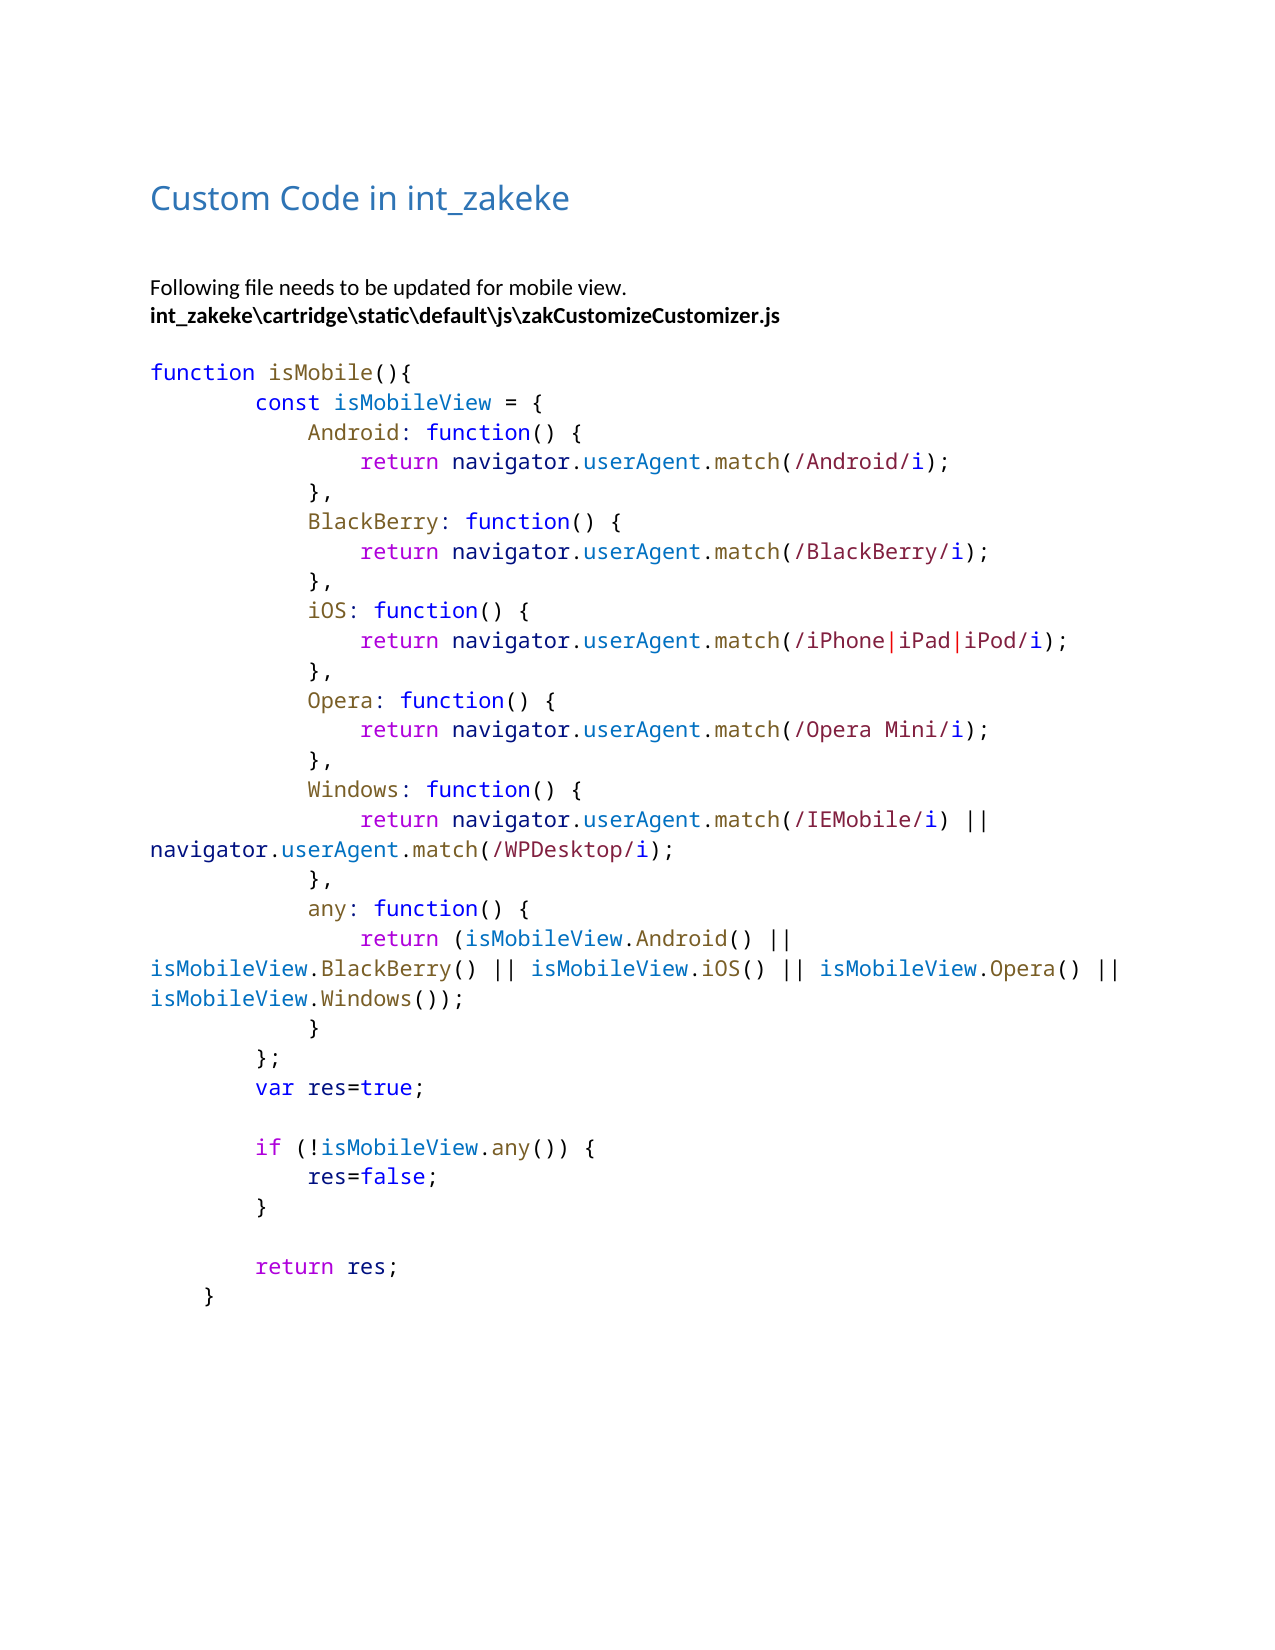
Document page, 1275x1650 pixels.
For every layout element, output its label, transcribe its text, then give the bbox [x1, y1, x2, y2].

text res=false; [150, 1161, 1125, 1191]
text }, [150, 566, 1125, 595]
text return (isMobileView.Android() || isMobileView.BlackBerry() || isMobileView.iOS() || isMobileView.Opera() || isMobileView.Windows()); [150, 923, 1125, 1012]
text function isMobile(){ [150, 357, 1125, 387]
text if (!isMobileView.any()) { [150, 1132, 1125, 1161]
text Following file needs to be updated for mobile view. [150, 273, 1125, 301]
text } [150, 1281, 1125, 1310]
text int_zakeke\cartridge\static\default\js\zakCustomizeCustomizer.js [150, 301, 1125, 329]
subtitle Custom Code in int_zakeke [150, 175, 1125, 269]
text return navigator.userAgent.match(/Opera Mini/i); [150, 714, 1125, 744]
text var res=true; [150, 1072, 1125, 1102]
text const isMobileView = { [150, 387, 1125, 417]
text }, [150, 863, 1125, 893]
text return navigator.userAgent.match(/Android/i); [150, 446, 1125, 476]
text return navigator.userAgent.match(/BlackBerry/i); [150, 536, 1125, 566]
text } [150, 1012, 1125, 1042]
text }, [150, 655, 1125, 685]
text iOS: function() { [150, 595, 1125, 625]
text }, [150, 744, 1125, 774]
text Windows: function() { [150, 774, 1125, 804]
text Android: function() { [150, 417, 1125, 446]
text } [150, 1191, 1125, 1221]
text return res; [150, 1251, 1125, 1281]
text }, [150, 476, 1125, 506]
text any: function() { [150, 893, 1125, 923]
text }; [150, 1042, 1125, 1072]
text BlackBerry: function() { [150, 506, 1125, 536]
text return navigator.userAgent.match(/IEMobile/i) || navigator.userAgent.match(/WPDesktop/i); [150, 804, 1125, 863]
text Opera: function() { [150, 685, 1125, 714]
text return navigator.userAgent.match(/iPhone|iPad|iPod/i); [150, 625, 1125, 655]
